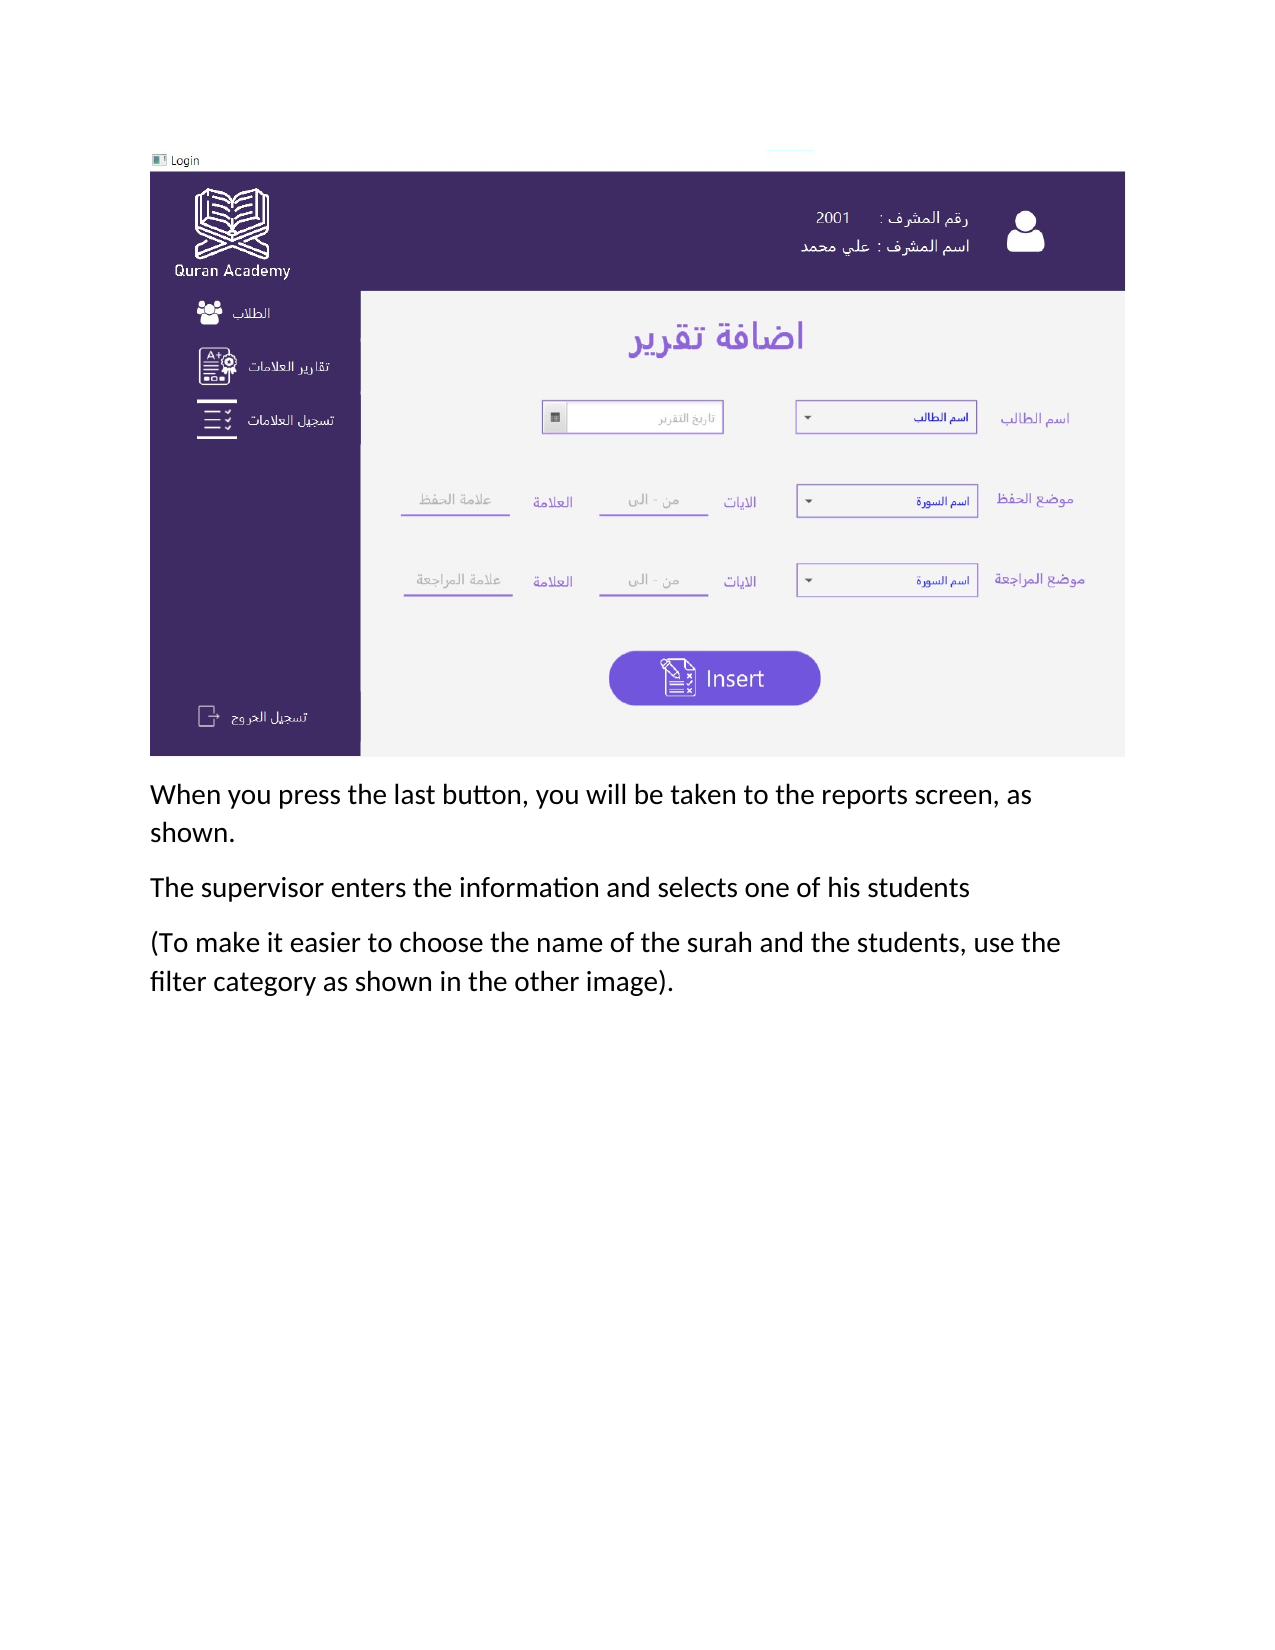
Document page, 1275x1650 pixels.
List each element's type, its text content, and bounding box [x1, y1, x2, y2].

picture [150, 150, 1125, 757]
text (To make it easier to choose the name of the surah and the students, use the filter category as shown in the other image). [150, 924, 1125, 999]
text The supervisor enters the information and selects one of his students [150, 869, 1125, 905]
text When you press the last button, you will be taken to the reports screen, as shown. [150, 776, 1125, 850]
